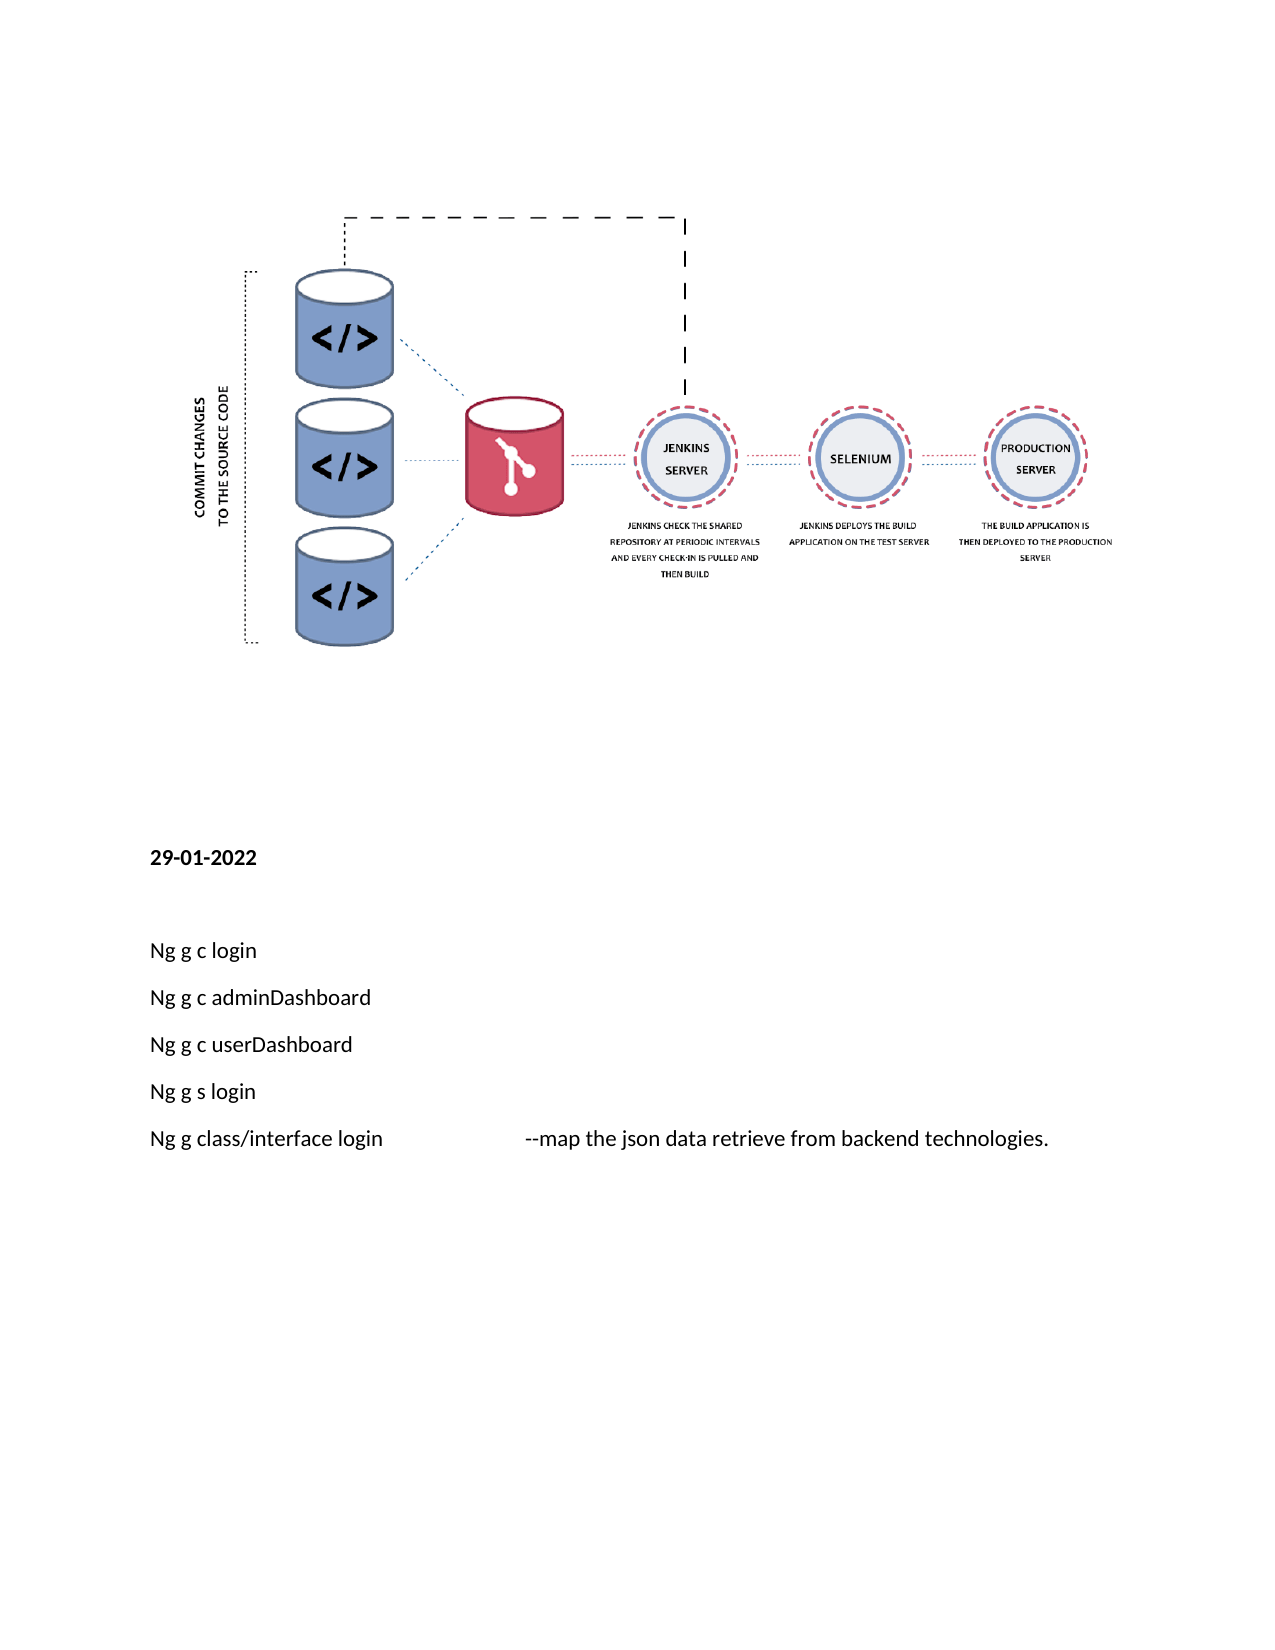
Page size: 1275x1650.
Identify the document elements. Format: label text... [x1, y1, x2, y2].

picture [150, 150, 1125, 731]
text Ng g s login [150, 1077, 1125, 1105]
text Ng g c login [150, 937, 1125, 965]
text 29-01-2022 [150, 843, 1125, 871]
text Ng g class/interface login --map the json data retrieve from backend technologies. [150, 1124, 1125, 1152]
text Ng g c adminDashboard [150, 983, 1125, 1012]
text Ng g c userDashboard [150, 1030, 1125, 1058]
